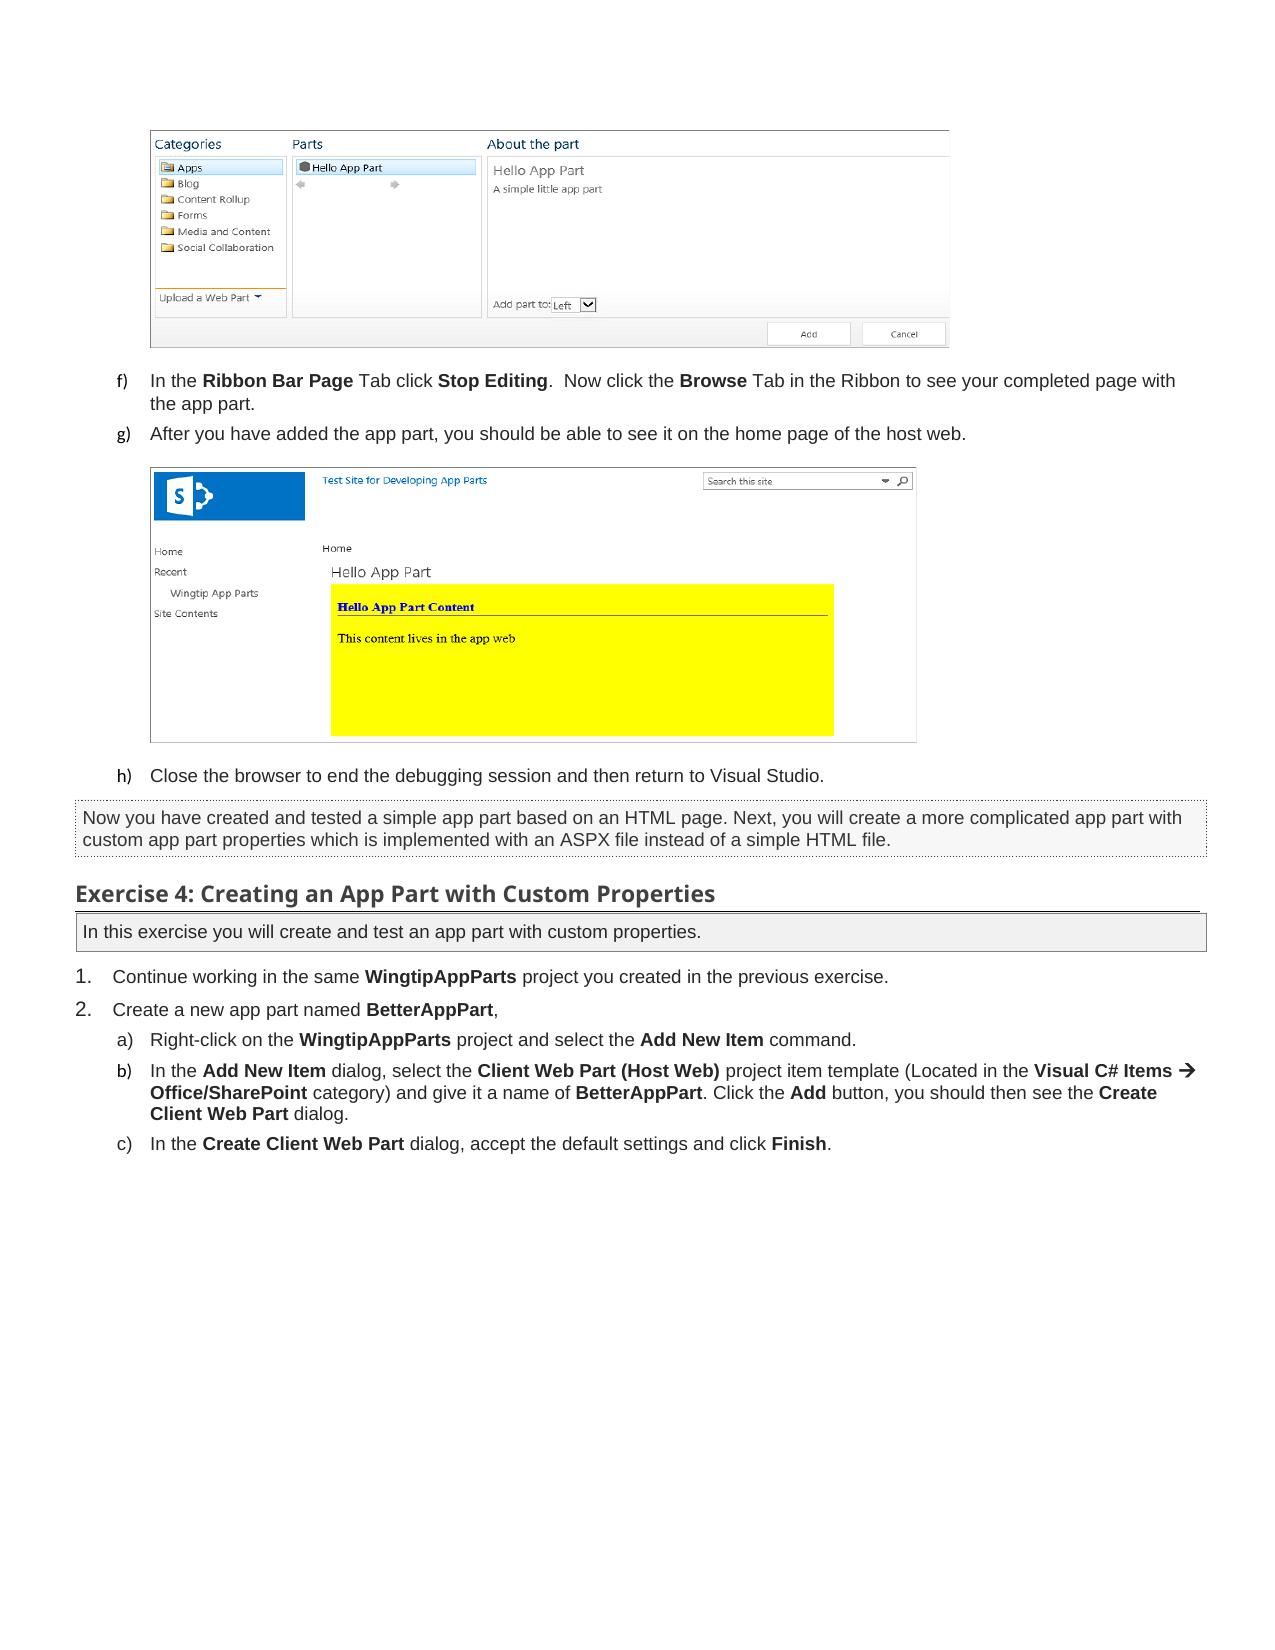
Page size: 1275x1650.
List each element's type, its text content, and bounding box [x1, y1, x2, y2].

subtitle Exercise 4: Creating an App Part with Custom Properties [75, 878, 1200, 911]
picture [150, 467, 917, 743]
picture [150, 130, 950, 348]
list Continue working in the same WingtipAppParts project you created in the previous exercise. [75, 964, 1200, 988]
text Now you have created and tested a simple app part based on an HTML page. Next, you will create a more complicated app part with custom app part properties which is implemented with an ASPX file instead of a simple HTML file. [75, 799, 1207, 857]
text After you have added the app part, you should be able to see it on the home page of the host web. [117, 422, 1200, 445]
text In the Create Client Web Part dialog, accept the default settings and click Finish. [117, 1133, 1200, 1155]
list Right-click on the WingtipAppParts project and select the Add New Item command. [117, 1029, 1200, 1050]
list Create a new app part named BetterAppPart, [75, 997, 1200, 1021]
text In the Ribbon Bar Page Tab click Stop Editing. Now click the Browse Tab in the Ribbon to see your completed page with the app part. [117, 370, 1200, 414]
text In this exercise you will create and test an app part with custom properties. [77, 914, 1206, 951]
text In the Add New Item dialog, select the Client Web Part (Host Web) project item template (Located in the Visual C# Items Office/SharePoint category) and give it a name of BetterAppPart. Click the Add button, you should then see the Create Client Web Part dialog. [117, 1059, 1200, 1125]
text Close the browser to end the debugging session and then return to Visual Studio. [117, 764, 1200, 787]
